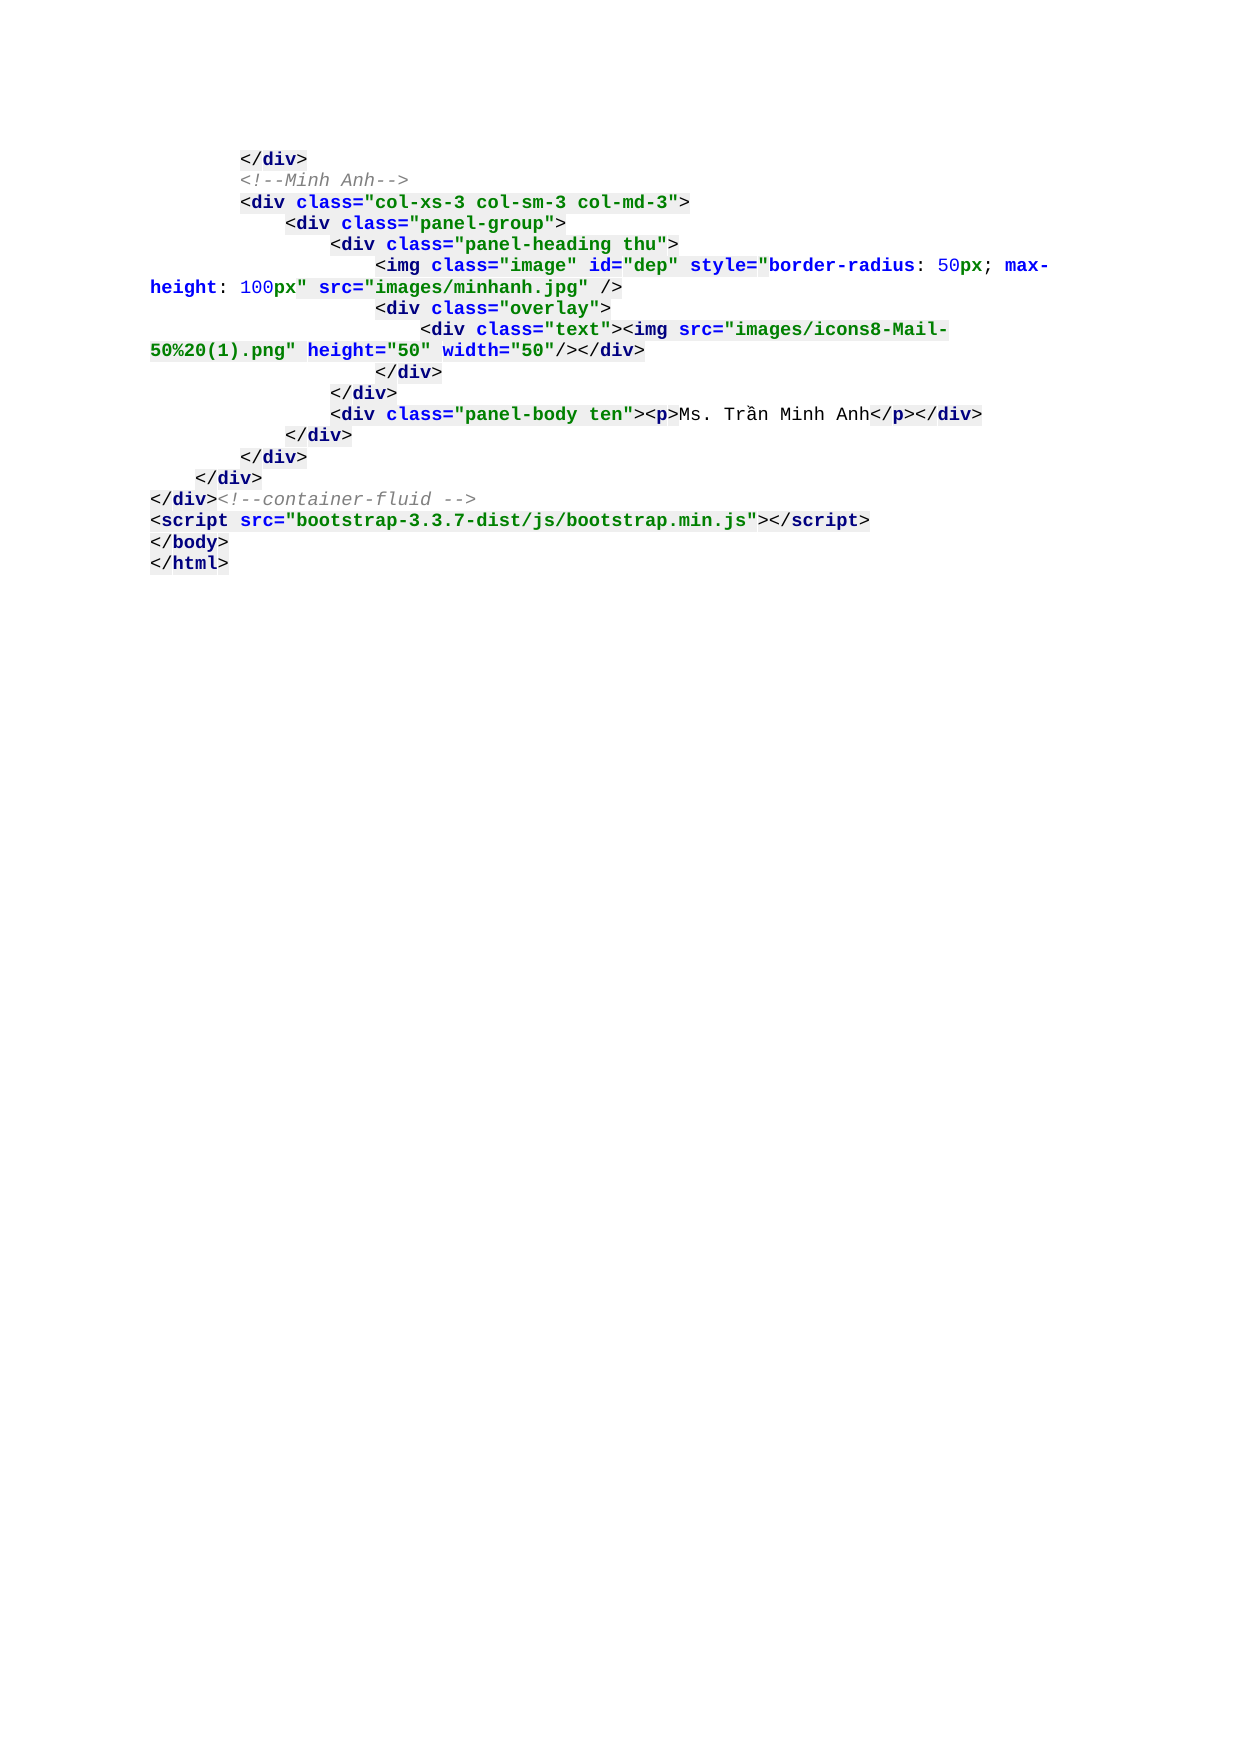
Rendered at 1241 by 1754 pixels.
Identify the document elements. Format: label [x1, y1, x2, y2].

text [150, 150, 1090, 575]
